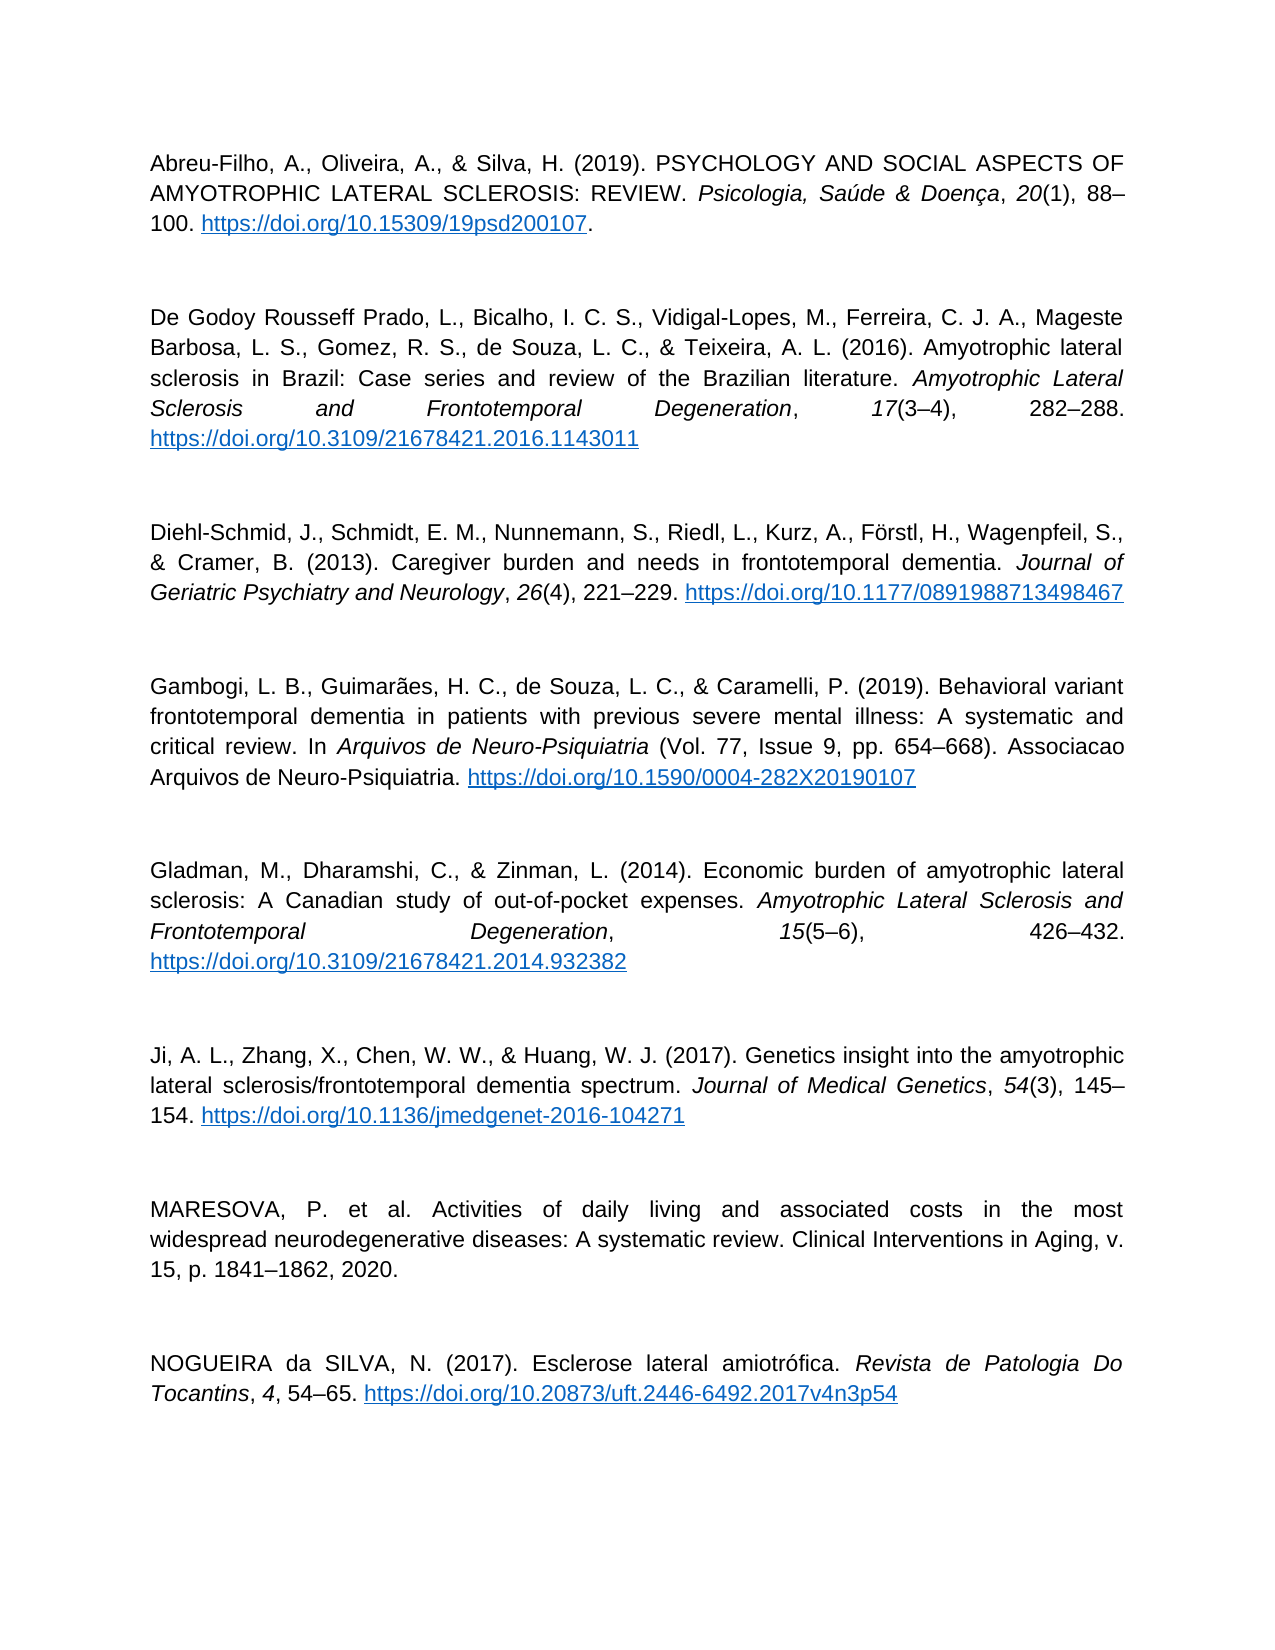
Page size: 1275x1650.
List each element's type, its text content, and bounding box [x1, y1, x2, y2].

text Abreu-Filho, A., Oliveira, A., & Silva, H. (2019). PSYCHOLOGY AND SOCIAL ASPECTS OF AMYOTROPHIC LATERAL SCLEROSIS: REVIEW. Psicologia, Saúde & Doença, 20(1), 88–100. https://doi.org/10.15309/19psd200107. [150, 150, 1125, 237]
text MARESOVA, P. et al. Activities of daily living and associated costs in the most widespread neurodegenerative diseases: A systematic review. Clinical Interventions in Aging, v. 15, p. 1841–1862, 2020. [150, 1196, 1125, 1283]
text De Godoy Rousseff Prado, L., Bicalho, I. C. S., Vidigal-Lopes, M., Ferreira, C. J. A., Mageste Barbosa, L. S., Gomez, R. S., de Souza, L. C., & Teixeira, A. L. (2016). Amyotrophic lateral sclerosis in Brazil: Case series and review of the Brazilian literature. Amyotrophic Lateral Sclerosis and Frontotemporal Degeneration, 17(3–4), 282–288. https://doi.org/10.3109/21678421.2016.1143011 [150, 304, 1125, 451]
text Gladman, M., Dharamshi, C., & Zinman, L. (2014). Economic burden of amyotrophic lateral sclerosis: A Canadian study of out-of-pocket expenses. Amyotrophic Lateral Sclerosis and Frontotemporal Degeneration, 15(5–6), 426–432. https://doi.org/10.3109/21678421.2014.932382 [150, 857, 1125, 974]
text Ji, A. L., Zhang, X., Chen, W. W., & Huang, W. J. (2017). Genetics insight into the amyotrophic lateral sclerosis/frontotemporal dementia spectrum. Journal of Medical Genetics, 54(3), 145–154. https://doi.org/10.1136/jmedgenet-2016-104271 [150, 1042, 1125, 1128]
text Gambogi, L. B., Guimarães, H. C., de Souza, L. C., & Caramelli, P. (2019). Behavioral variant frontotemporal dementia in patients with previous severe mental illness: A systematic and critical review. In Arquivos de Neuro-Psiquiatria (Vol. 77, Issue 9, pp. 654–668). Associacao Arquivos de Neuro-Psiquiatria. https://doi.org/10.1590/0004-282X20190107 [150, 673, 1125, 790]
text Diehl-Schmid, J., Schmidt, E. M., Nunnemann, S., Riedl, L., Kurz, A., Förstl, H., Wagenpfeil, S., & Cramer, B. (2013). Caregiver burden and needs in frontotemporal dementia. Journal of Geriatric Psychiatry and Neurology, 26(4), 221–229. https://doi.org/10.1177/0891988713498467 [150, 519, 1125, 606]
text NOGUEIRA da SILVA, N. (2017). Esclerose lateral amiotrófica. Revista de Patologia Do Tocantins, 4, 54–65. https://doi.org/10.20873/uft.2446-6492.2017v4n3p54 [150, 1350, 1125, 1407]
